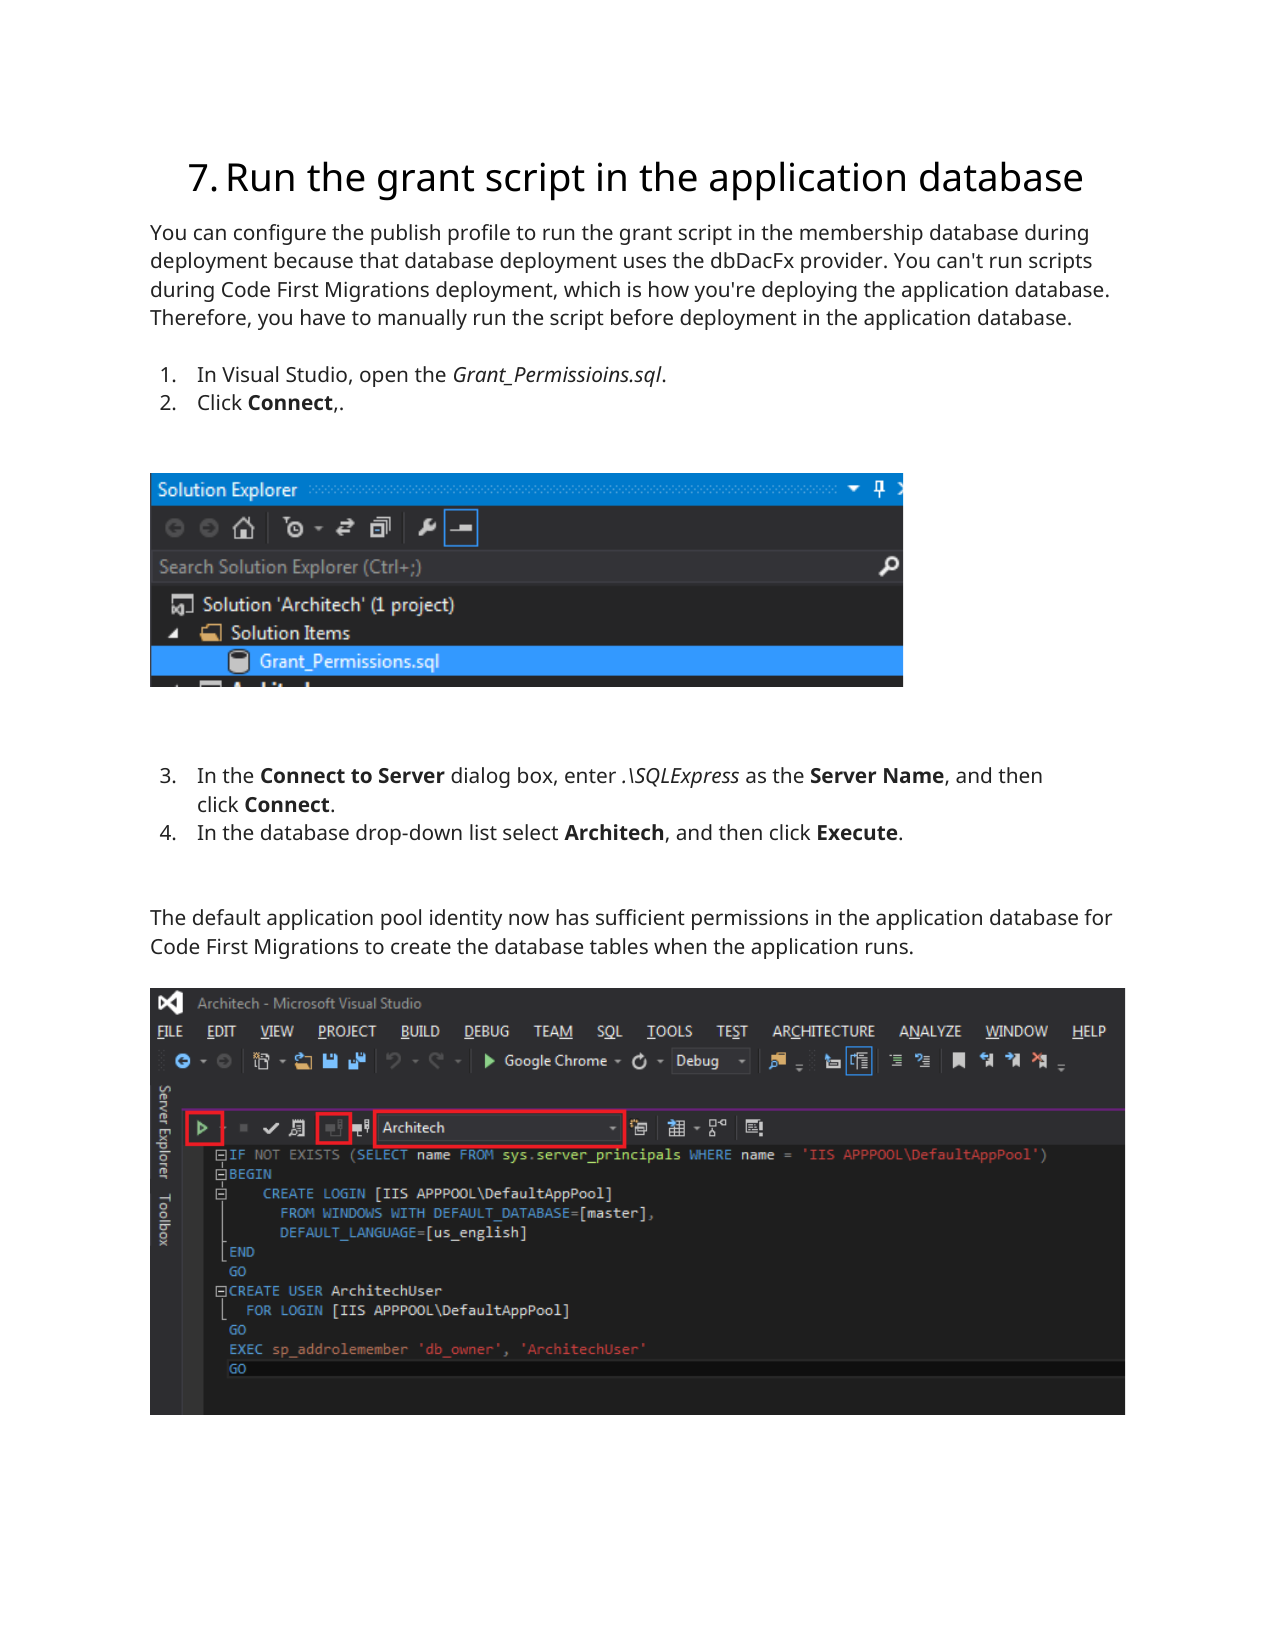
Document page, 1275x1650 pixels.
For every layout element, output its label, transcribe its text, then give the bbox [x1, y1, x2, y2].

text You can configure the publish profile to run the grant script in the membership database during deployment because that database deployment uses the dbDacFx provider. You can't run scripts during Code First Migrations deployment, which is how you're deploying the application database. Therefore, you have to manually run the script before deployment in the application database. [150, 218, 1125, 332]
list Click Connect,. [159, 388, 1125, 417]
list In Visual Studio, open the Grant_Permissioins.sql. [159, 360, 1125, 388]
list In the database drop-down list select Architech, and then click Execute. [159, 818, 1125, 847]
picture [150, 473, 904, 687]
subtitle Run the grant script in the application database [187, 150, 1125, 202]
picture [150, 988, 1125, 1415]
list In the Connect to Server dialog box, enter .\SQLExpress as the Server Name, and then click Connect. [159, 762, 1125, 818]
text The default application pool identity now has sufficient permissions in the application database for Code First Migrations to create the database tables when the application runs. [150, 903, 1125, 960]
